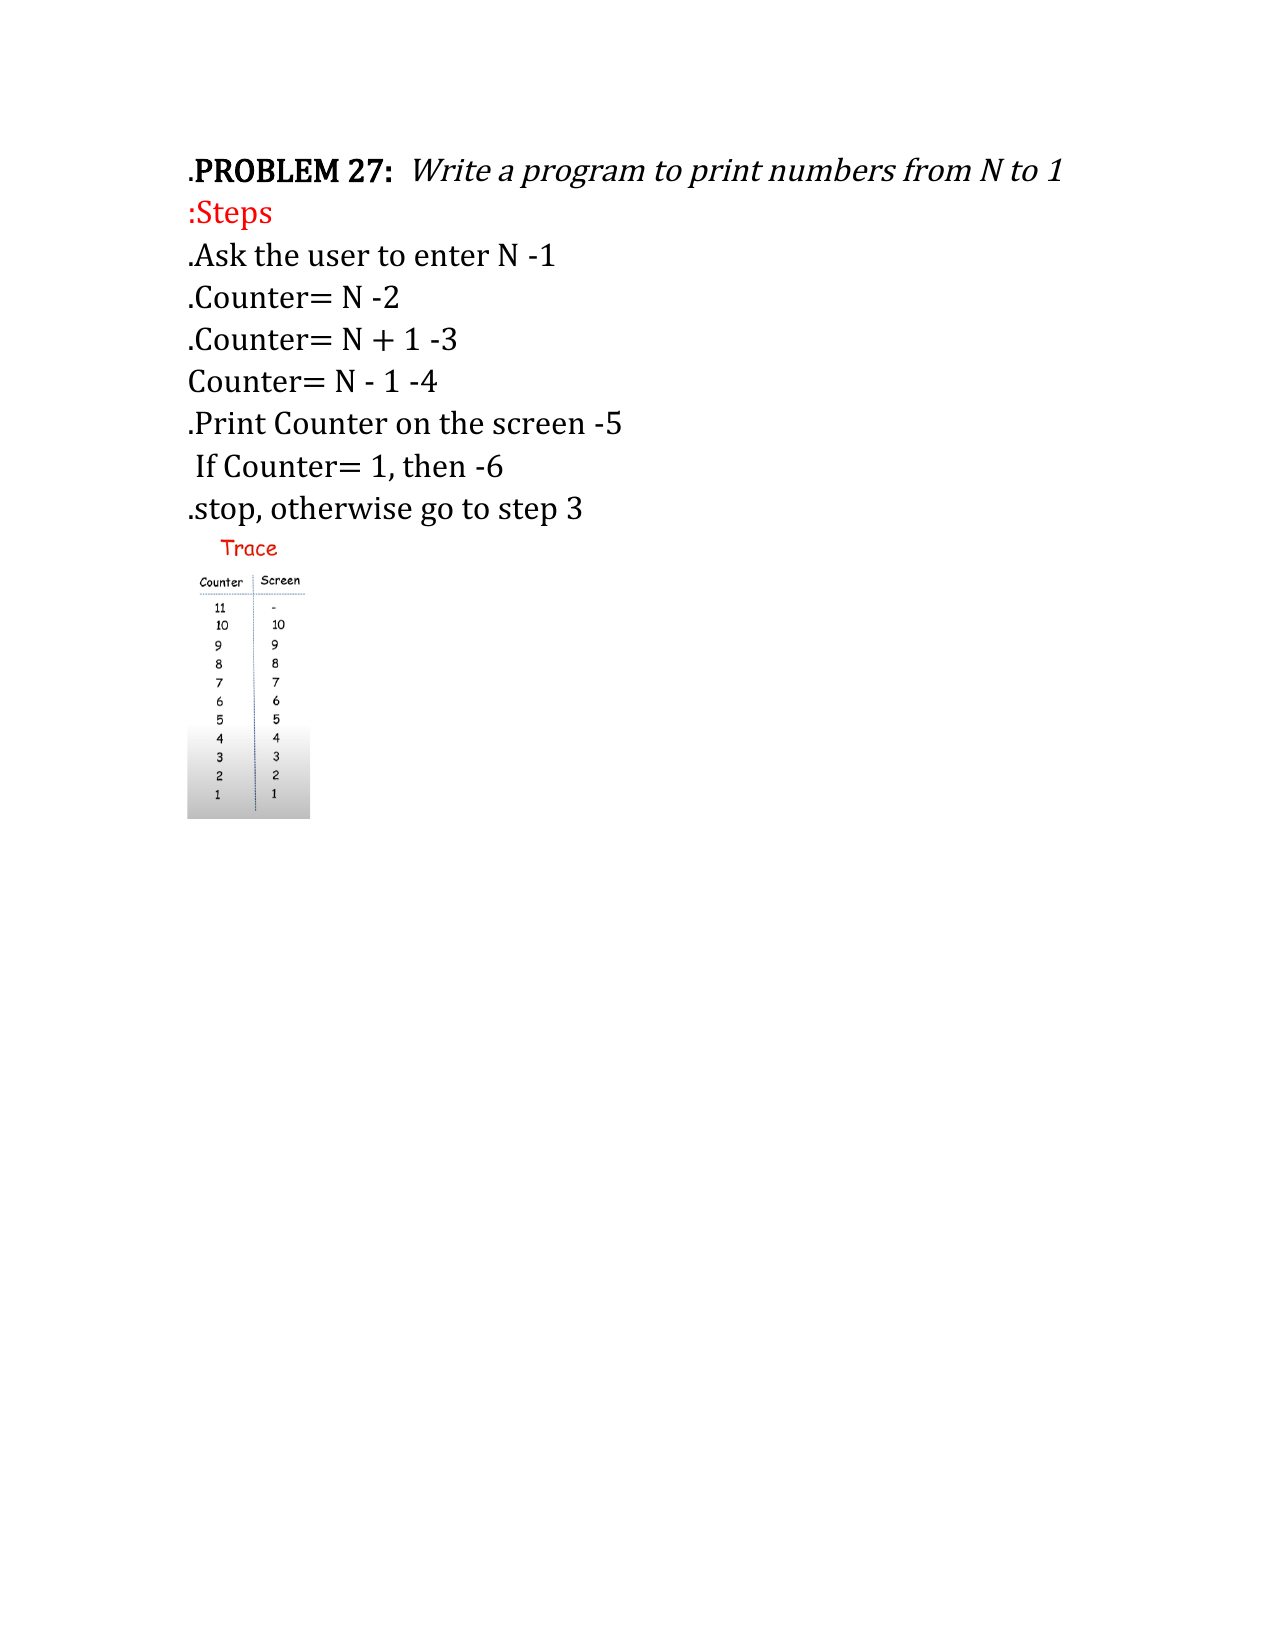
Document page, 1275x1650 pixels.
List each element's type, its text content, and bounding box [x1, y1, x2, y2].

picture [187, 528, 311, 819]
text PROBLEM 27: Write a program to print numbers from N to 1. Steps: 1- Ask the user to enter N. 2- Counter= N. 3- Counter= N + 1. 4- Counter= N - 1 5- Print Counter on the screen. 6- If Counter= 1, then stop, otherwise go to step 3. [187, 150, 1087, 818]
